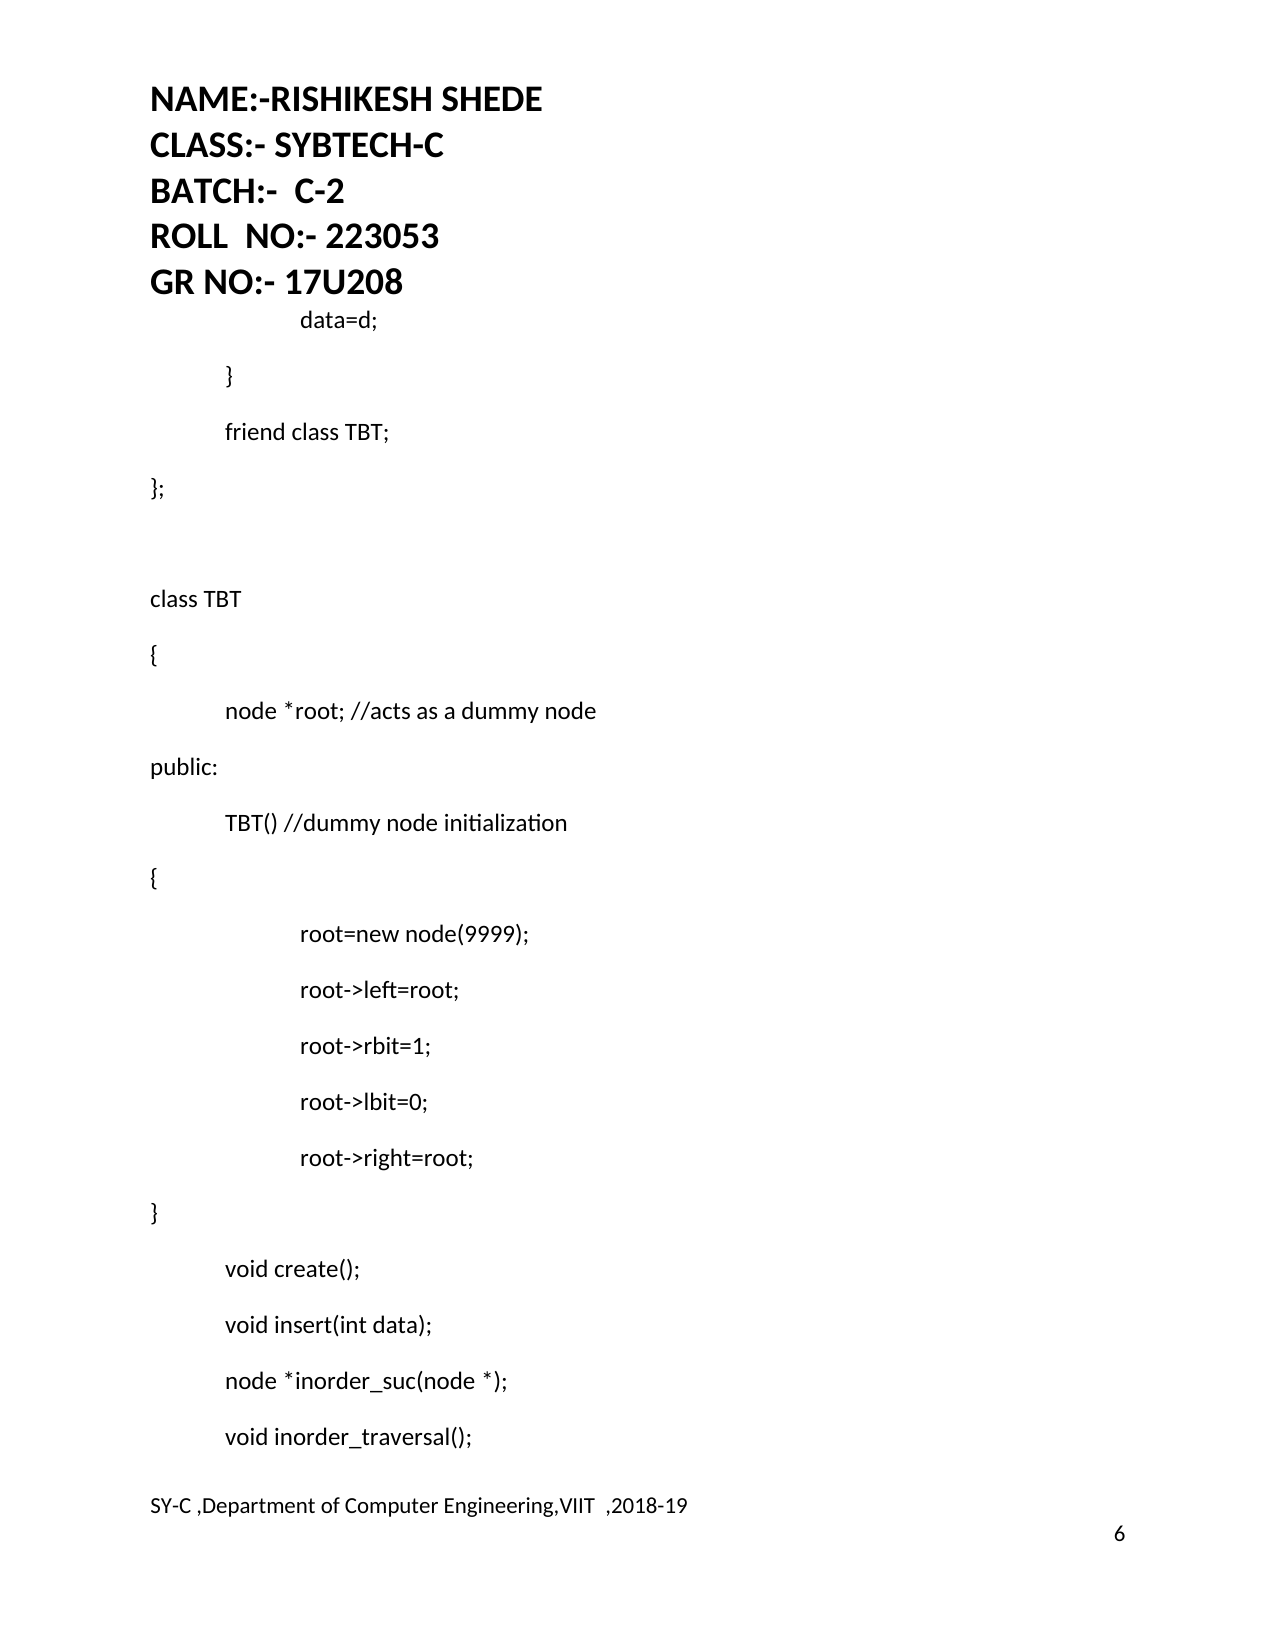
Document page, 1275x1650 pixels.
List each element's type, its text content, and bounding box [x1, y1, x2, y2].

text } [150, 360, 1125, 391]
text } [150, 1197, 1125, 1228]
text node *inorder_suc(node *); [150, 1365, 1125, 1396]
text friend class TBT; [150, 416, 1125, 446]
text root->left=root; [150, 974, 1125, 1005]
text public: [150, 751, 1125, 781]
text { [150, 862, 1125, 893]
text data=d; [150, 304, 1125, 335]
text node *root; //acts as a dummy node [150, 695, 1125, 726]
text }; [150, 472, 1125, 502]
text root=new node(9999); [150, 918, 1125, 949]
text void insert(int data); [150, 1309, 1125, 1340]
text void inorder_traversal(); [150, 1421, 1125, 1451]
text class TBT [150, 583, 1125, 614]
text void create(); [150, 1253, 1125, 1284]
text root->rbit=1; [150, 1030, 1125, 1061]
text { [150, 639, 1125, 670]
text TBT() //dummy node initialization [150, 807, 1125, 837]
text root->lbit=0; [150, 1086, 1125, 1116]
text root->right=root; [150, 1142, 1125, 1172]
